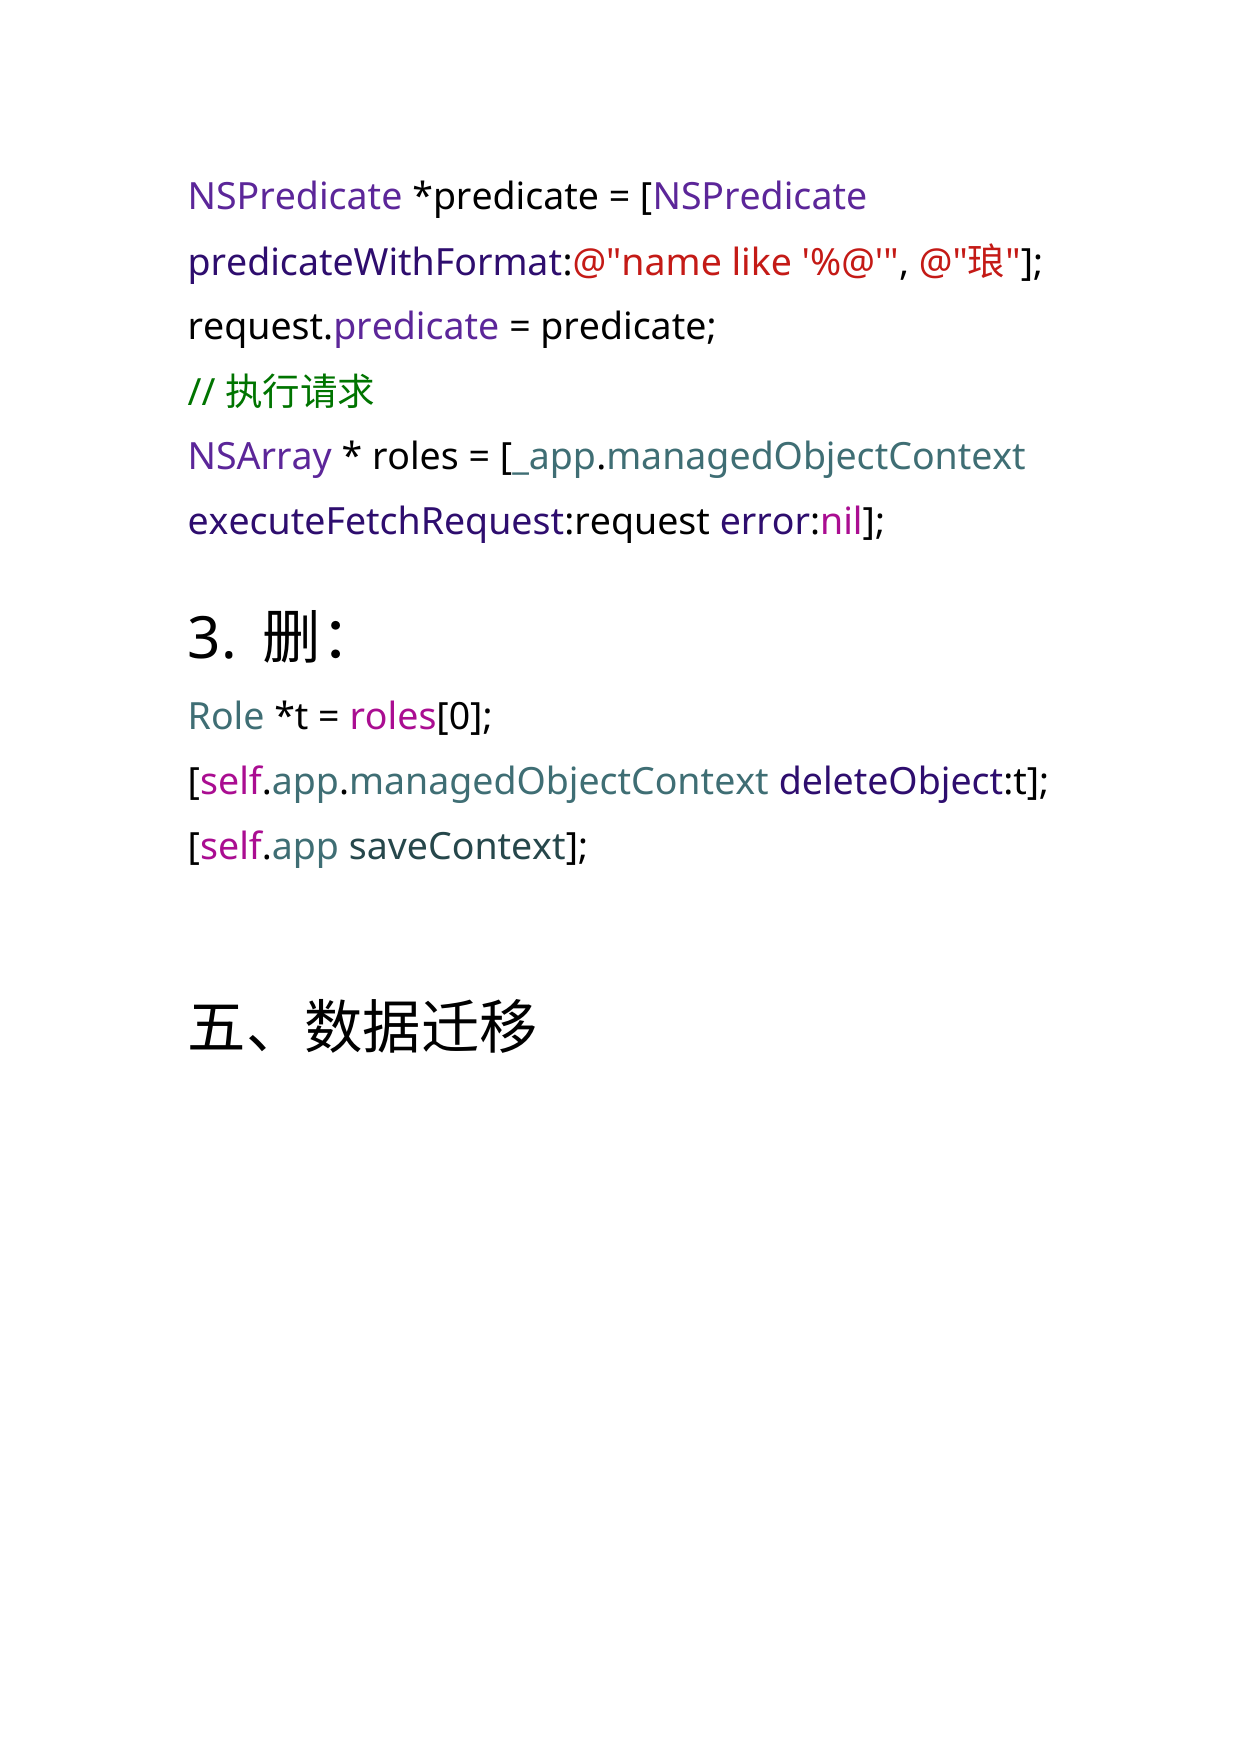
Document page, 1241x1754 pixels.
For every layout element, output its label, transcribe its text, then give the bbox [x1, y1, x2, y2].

text NSArray * roles = [_app.managedObjectContext executeFetchRequest:request error:nil]; [187, 422, 1053, 552]
text request.predicate = predicate; [187, 292, 1053, 357]
text [self.app saveContext]; [187, 812, 1053, 877]
text NSPredicate *predicate = [NSPredicate predicateWithFormat:@"name like '%@'", @"琅"]; [187, 162, 1053, 292]
text [self.app.managedObjectContext deleteObject:t]; [187, 747, 1053, 812]
text // 执行请求 [187, 357, 1053, 422]
text Role *t = roles[0]; [187, 682, 1053, 747]
text 五、数据迁移 [187, 974, 1053, 1072]
list 删： [187, 584, 1053, 682]
